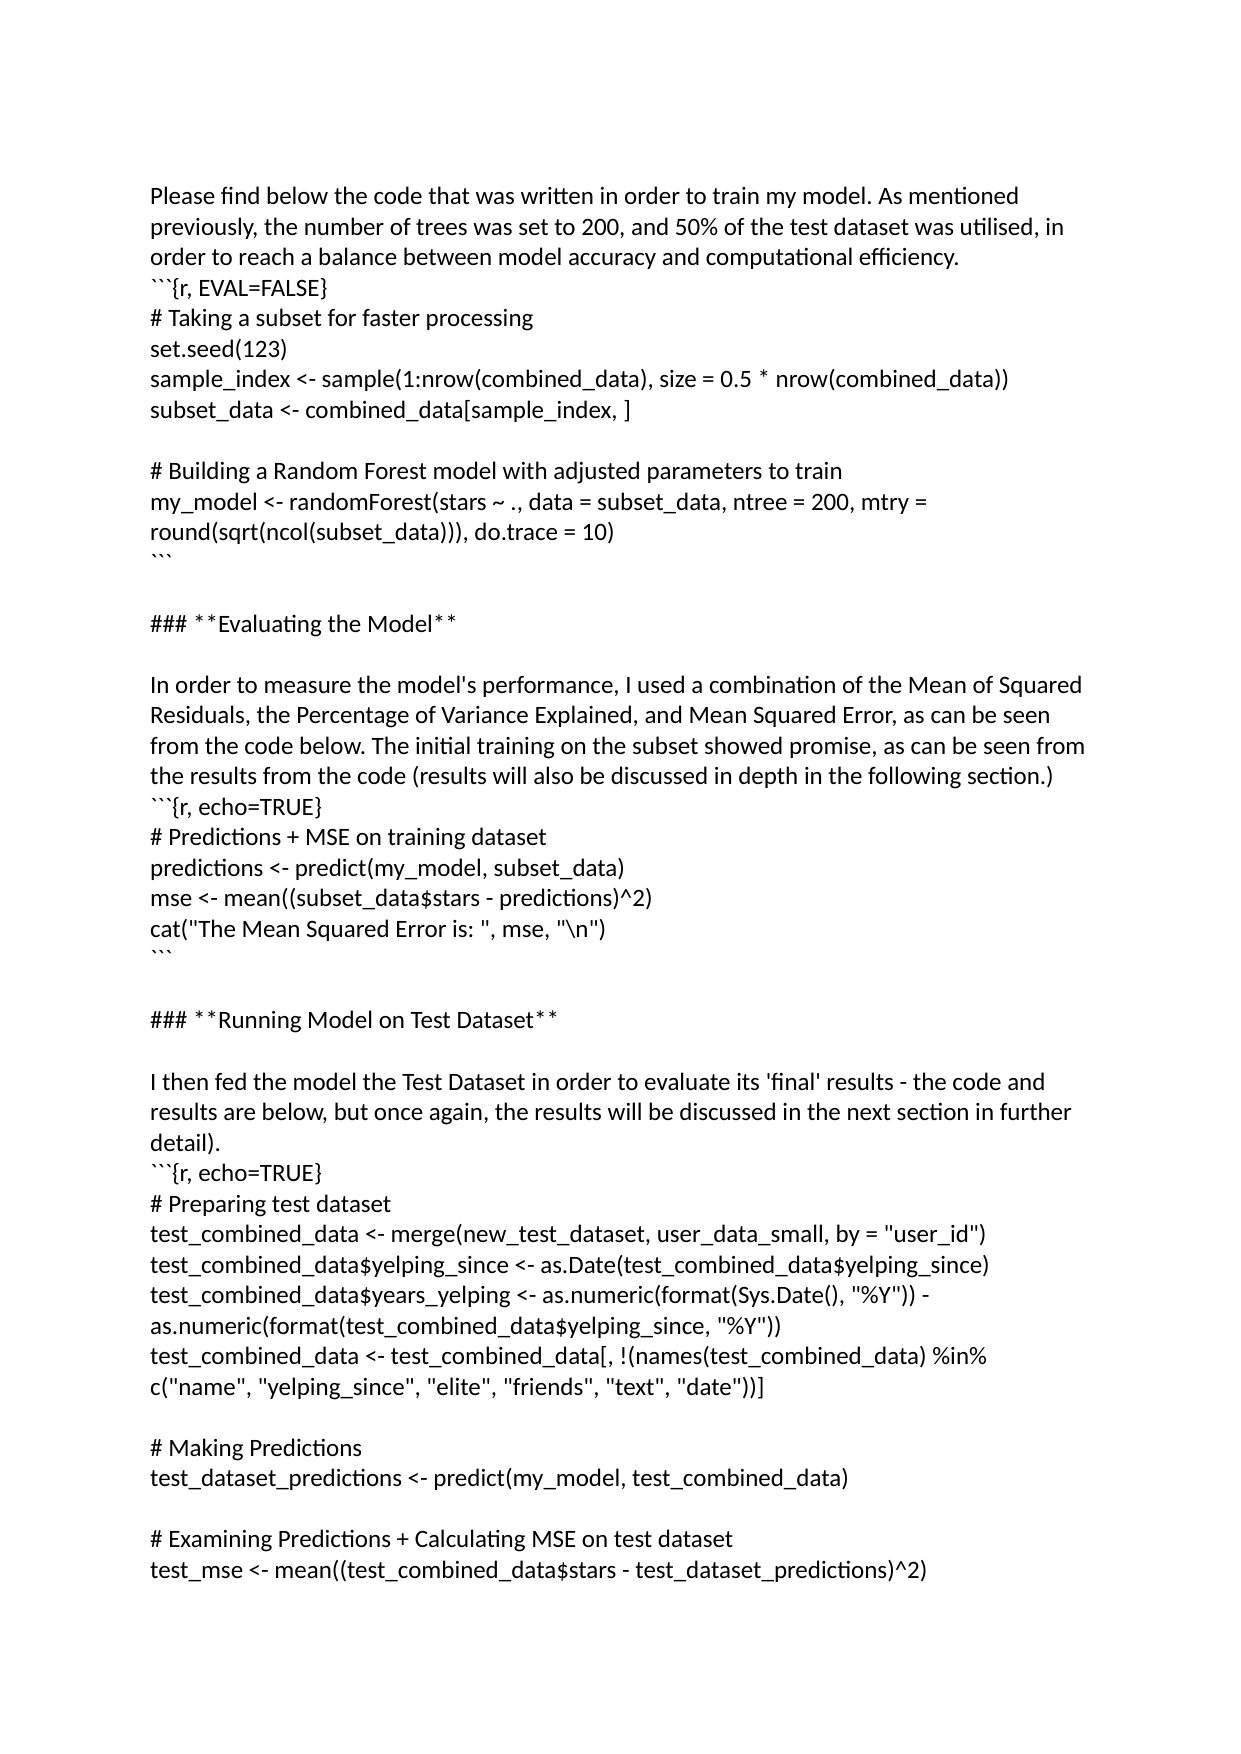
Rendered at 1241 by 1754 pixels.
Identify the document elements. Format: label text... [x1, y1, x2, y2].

text ``` [150, 943, 1090, 974]
text I then fed the model the Test Dataset in order to evaluate its 'final' results - the code and results are below, but once again, the results will be discussed in the next section in further detail). [150, 1066, 1090, 1157]
text my_model <- randomForest(stars ~ ., data = subset_data, ntree = 200, mtry = round(sqrt(ncol(subset_data))), do.trace = 10) [150, 486, 1090, 547]
text test_combined_data$years_yelping <- as.numeric(format(Sys.Date(), "%Y")) - as.numeric(format(test_combined_data$yelping_since, "%Y")) [150, 1279, 1090, 1340]
text cat("The Mean Squared Error is: ", mse, "\n") [150, 913, 1090, 943]
text ``` [150, 547, 1090, 577]
text # Making Predictions [150, 1432, 1090, 1462]
text ### **Evaluating the Model** [150, 608, 1090, 638]
text ```{r, echo=TRUE} [150, 1157, 1090, 1188]
text ### **Running Model on Test Dataset** [150, 1004, 1090, 1035]
text sample_index <- sample(1:nrow(combined_data), size = 0.5 * nrow(combined_data)) [150, 364, 1090, 394]
text mse <- mean((subset_data$stars - predictions)^2) [150, 882, 1090, 913]
text # Preparing test dataset [150, 1188, 1090, 1218]
text predictions <- predict(my_model, subset_data) [150, 852, 1090, 882]
text # Predictions + MSE on training dataset [150, 821, 1090, 852]
text Please find below the code that was written in order to train my model. As mentioned previously, the number of trees was set to 200, and 50% of the test dataset was utilised, in order to reach a balance between model accuracy and computational efficiency. [150, 181, 1090, 272]
text test_combined_data <- test_combined_data[, !(names(test_combined_data) %in% c("name", "yelping_since", "elite", "friends", "text", "date"))] [150, 1340, 1090, 1401]
text test_dataset_predictions <- predict(my_model, test_combined_data) [150, 1462, 1090, 1493]
text subset_data <- combined_data[sample_index, ] [150, 394, 1090, 425]
text ```{r, echo=TRUE} [150, 791, 1090, 821]
text test_mse <- mean((test_combined_data$stars - test_dataset_predictions)^2) [150, 1554, 1090, 1584]
text # Building a Random Forest model with adjusted parameters to train [150, 455, 1090, 486]
text In order to measure the model's performance, I used a combination of the Mean of Squared Residuals, the Percentage of Variance Explained, and Mean Squared Error, as can be seen from the code below. The initial training on the subset showed promise, as can be seen from the results from the code (results will also be discussed in depth in the following section.) [150, 669, 1090, 791]
text test_combined_data$yelping_since <- as.Date(test_combined_data$yelping_since) [150, 1249, 1090, 1279]
text # Taking a subset for faster processing [150, 303, 1090, 333]
text set.seed(123) [150, 333, 1090, 364]
text ```{r, EVAL=FALSE} [150, 272, 1090, 303]
text # Examining Predictions + Calculating MSE on test dataset [150, 1523, 1090, 1554]
text test_combined_data <- merge(new_test_dataset, user_data_small, by = "user_id") [150, 1218, 1090, 1249]
